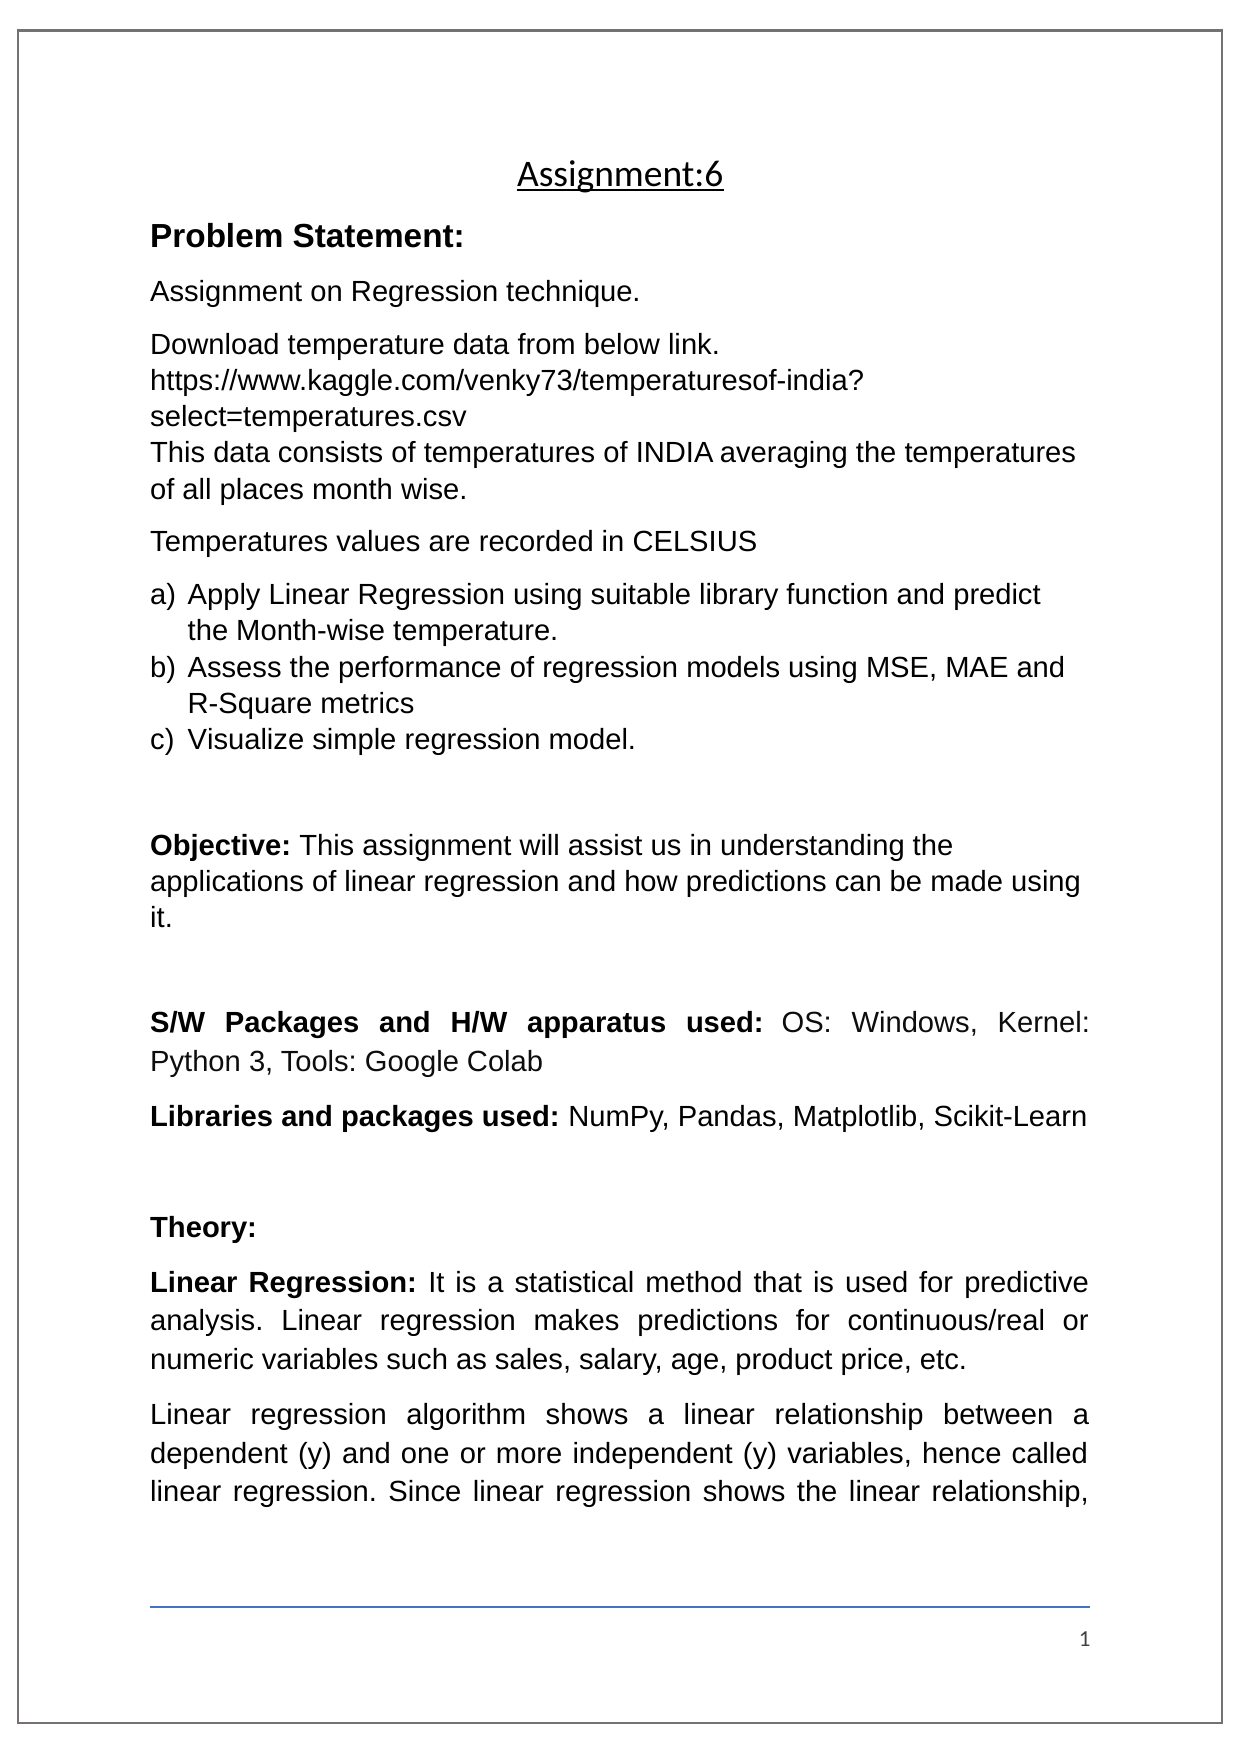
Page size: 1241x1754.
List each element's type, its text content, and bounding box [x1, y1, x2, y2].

text Theory: [150, 1209, 1090, 1243]
text Temperatures values are recorded in CELSIUS [150, 524, 1090, 558]
text Download temperature data from below link. https://www.kaggle.com/venky73/temperaturesof-india?select=temperatures.csv This data consists of temperatures of INDIA averaging the temperatures of all places month wise. [150, 327, 1090, 505]
list Visualize simple regression model. [150, 722, 1090, 755]
text Libraries and packages used: NumPy, Pandas, Matplotlib, Scikit-Learn [150, 1099, 1090, 1133]
list Assess the performance of regression models using MSE, MAE and R-Square metrics [150, 649, 1090, 719]
text Objective: This assignment will assist us in understanding the applications of linear regression and how predictions can be made using it. [150, 827, 1090, 933]
list Apply Linear Regression using suitable library function and predict the Month-wise temperature. [150, 577, 1090, 647]
text Problem Statement: [150, 216, 1090, 254]
text Assignment:6 [150, 150, 1090, 196]
text S/W Packages and H/W apparatus used: OS: Windows, Kernel: Python 3, Tools: Google Colab [150, 1005, 1090, 1077]
text Assignment on Regression technique. [150, 274, 1090, 308]
text Linear Regression: It is a statistical method that is used for predictive analysis. Linear regression makes predictions for continuous/real or numeric variables such as sales, salary, age, product price, etc. [150, 1265, 1090, 1375]
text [150, 1397, 1090, 1508]
